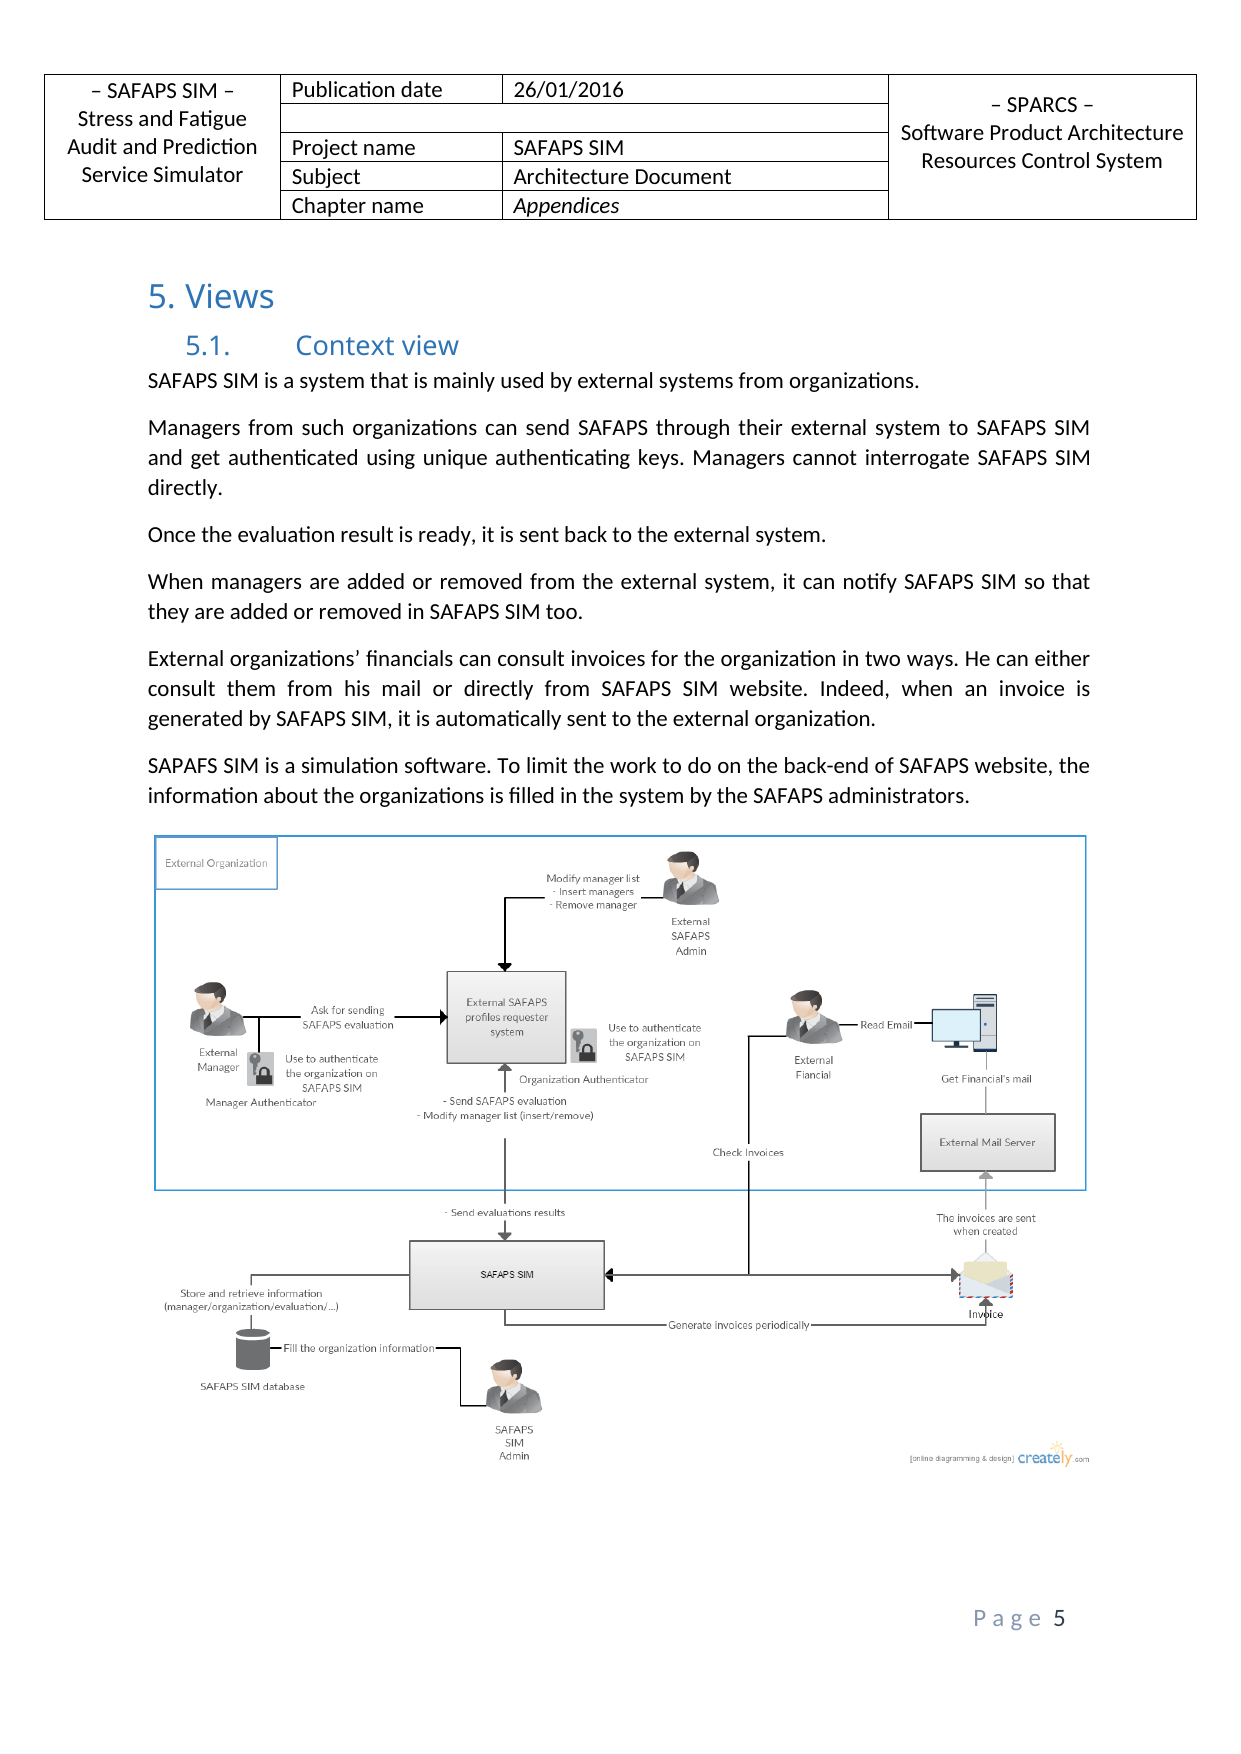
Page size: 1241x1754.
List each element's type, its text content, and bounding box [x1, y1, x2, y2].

text SAPAFS SIM is a simulation software. To limit the work to do on the back-end of SAFAPS website, the information about the organizations is filled in the system by the SAFAPS administrators. [148, 751, 1093, 810]
picture [147, 828, 1093, 1470]
text SAFAPS SIM is a system that is mainly used by external systems from organizations. [148, 366, 1093, 394]
text Once the evaluation result is ready, it is sent back to the external system. [148, 520, 1093, 548]
text External organizations’ financials can consult invoices for the organization in two ways. He can either consult them from his mail or directly from SAFAPS SIM website. Indeed, when an invoice is generated by SAFAPS SIM, it is automatically sent to the external organization. [148, 644, 1093, 733]
subtitle Context view [185, 326, 1093, 363]
text Managers from such organizations can send SAFAPS through their external system to SAFAPS SIM and get authenticated using unique authenticating keys. Managers cannot interrogate SAFAPS SIM directly. [148, 413, 1093, 501]
text When managers are added or removed from the external system, it can notify SAFAPS SIM so that they are added or removed in SAFAPS SIM too. [148, 567, 1093, 625]
subtitle Views [148, 273, 1093, 318]
